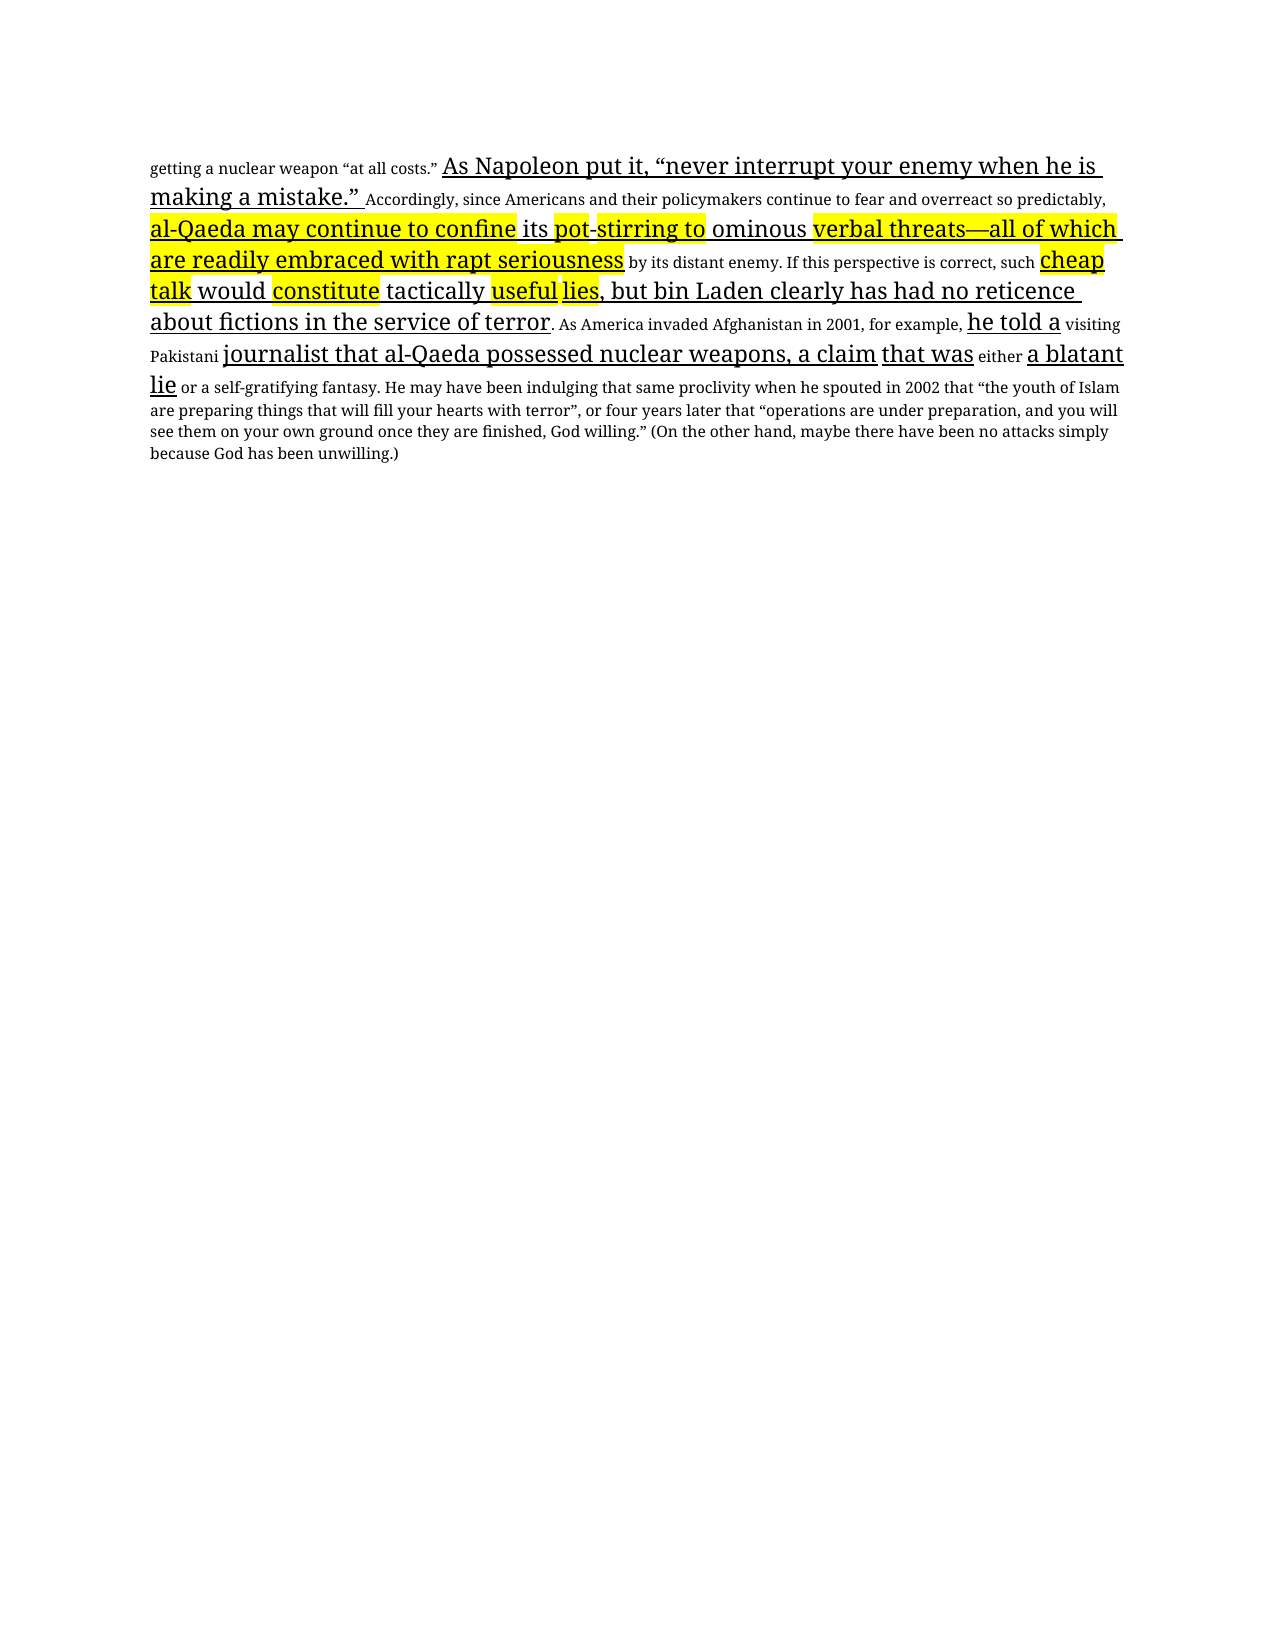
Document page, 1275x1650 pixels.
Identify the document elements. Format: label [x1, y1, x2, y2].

text [150, 150, 1125, 464]
